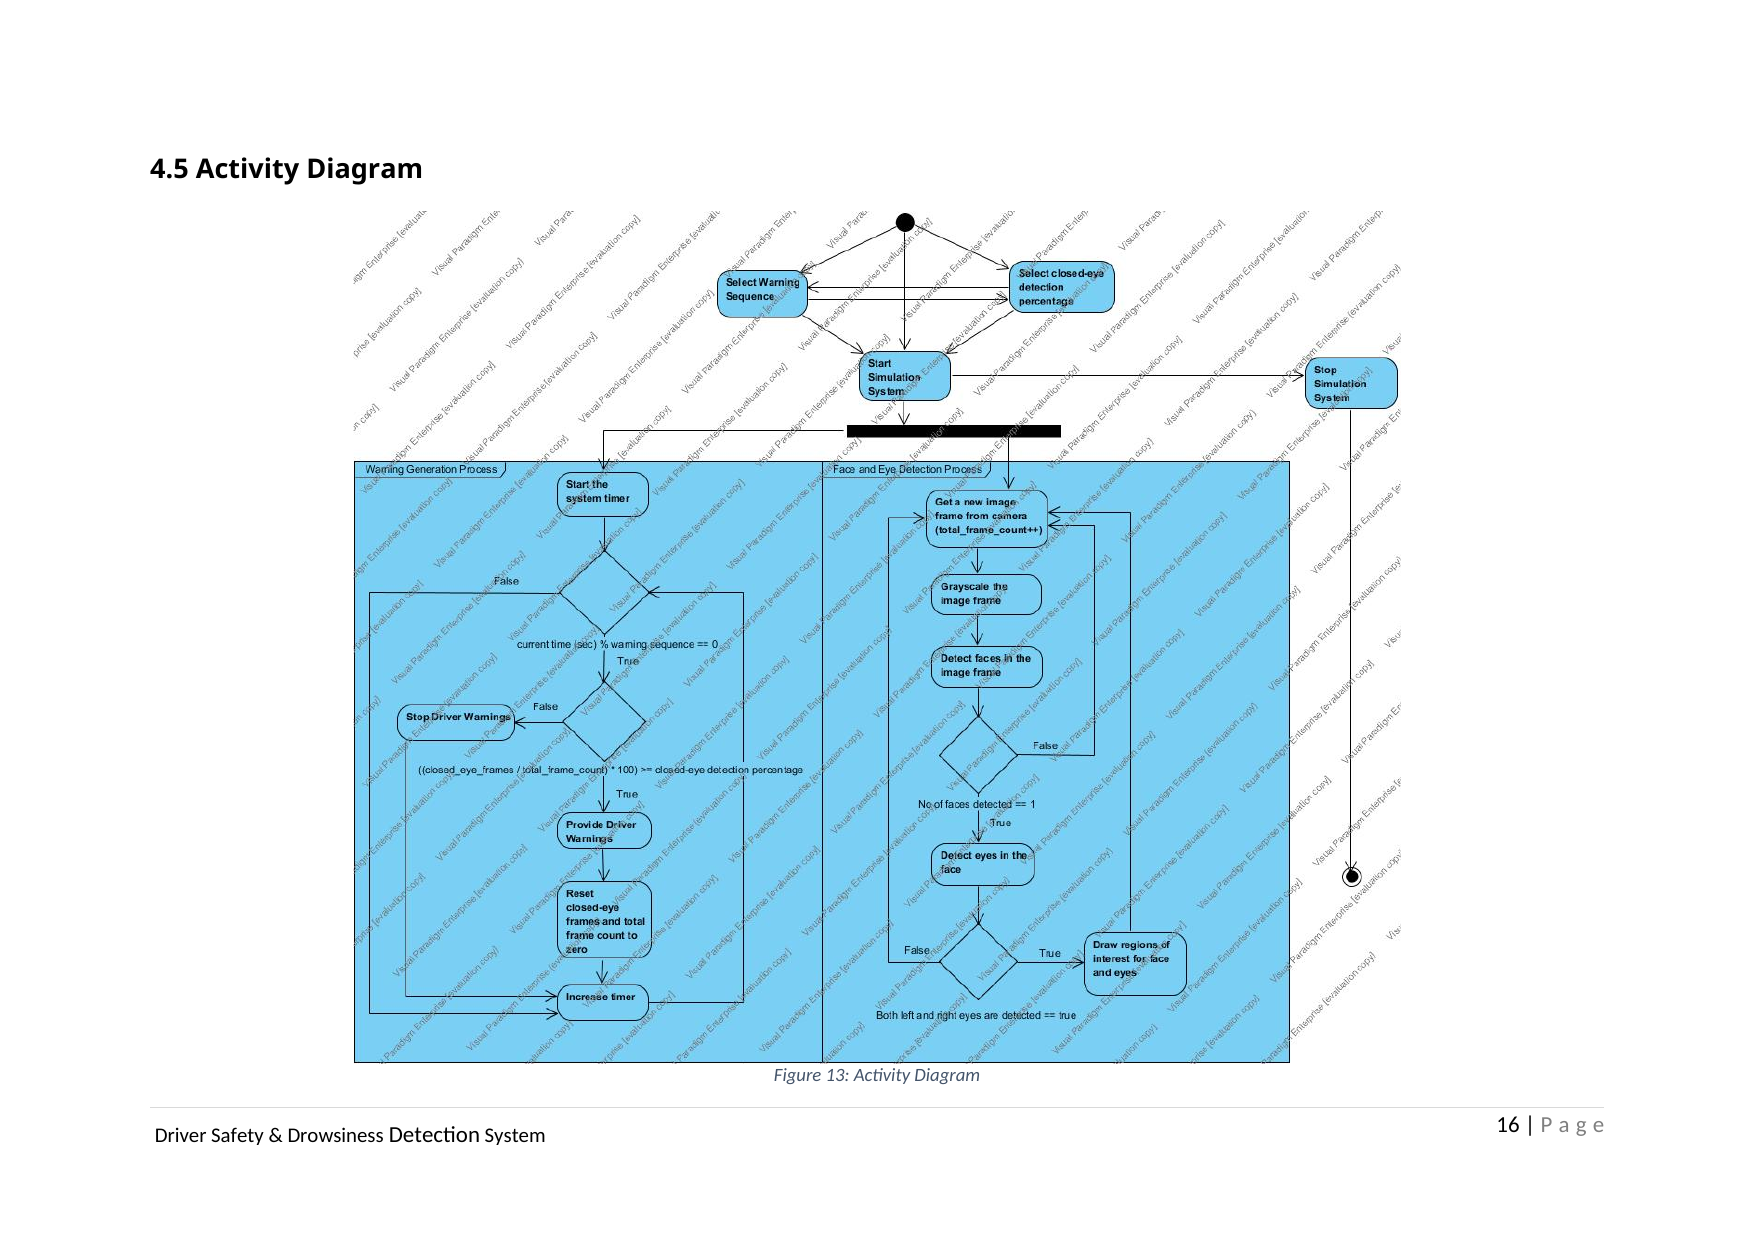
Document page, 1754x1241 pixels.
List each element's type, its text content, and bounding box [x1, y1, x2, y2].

picture [353, 211, 1401, 1064]
text Figure 13: Activity Diagram [150, 1063, 1604, 1086]
subtitle 4.5 Activity Diagram [150, 150, 1604, 187]
